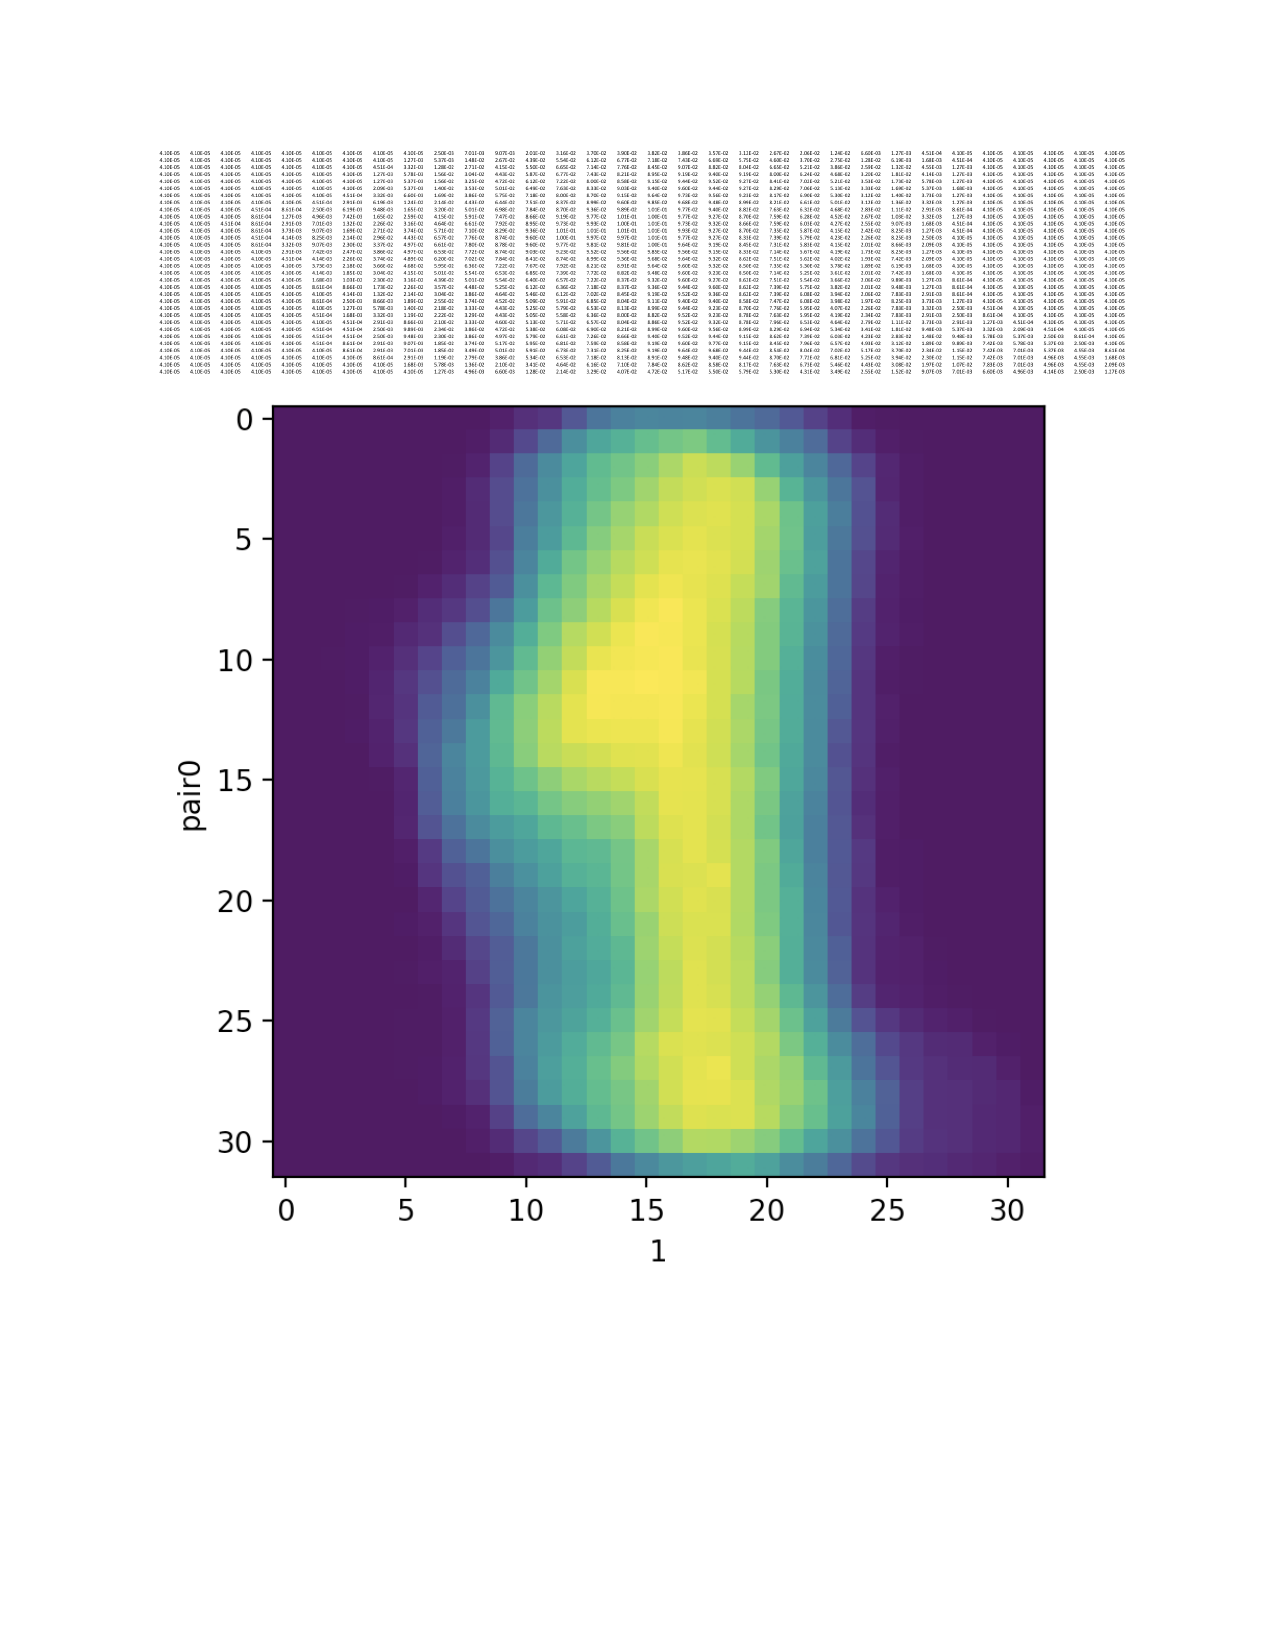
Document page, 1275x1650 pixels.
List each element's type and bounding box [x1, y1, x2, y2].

picture [150, 150, 1125, 1275]
